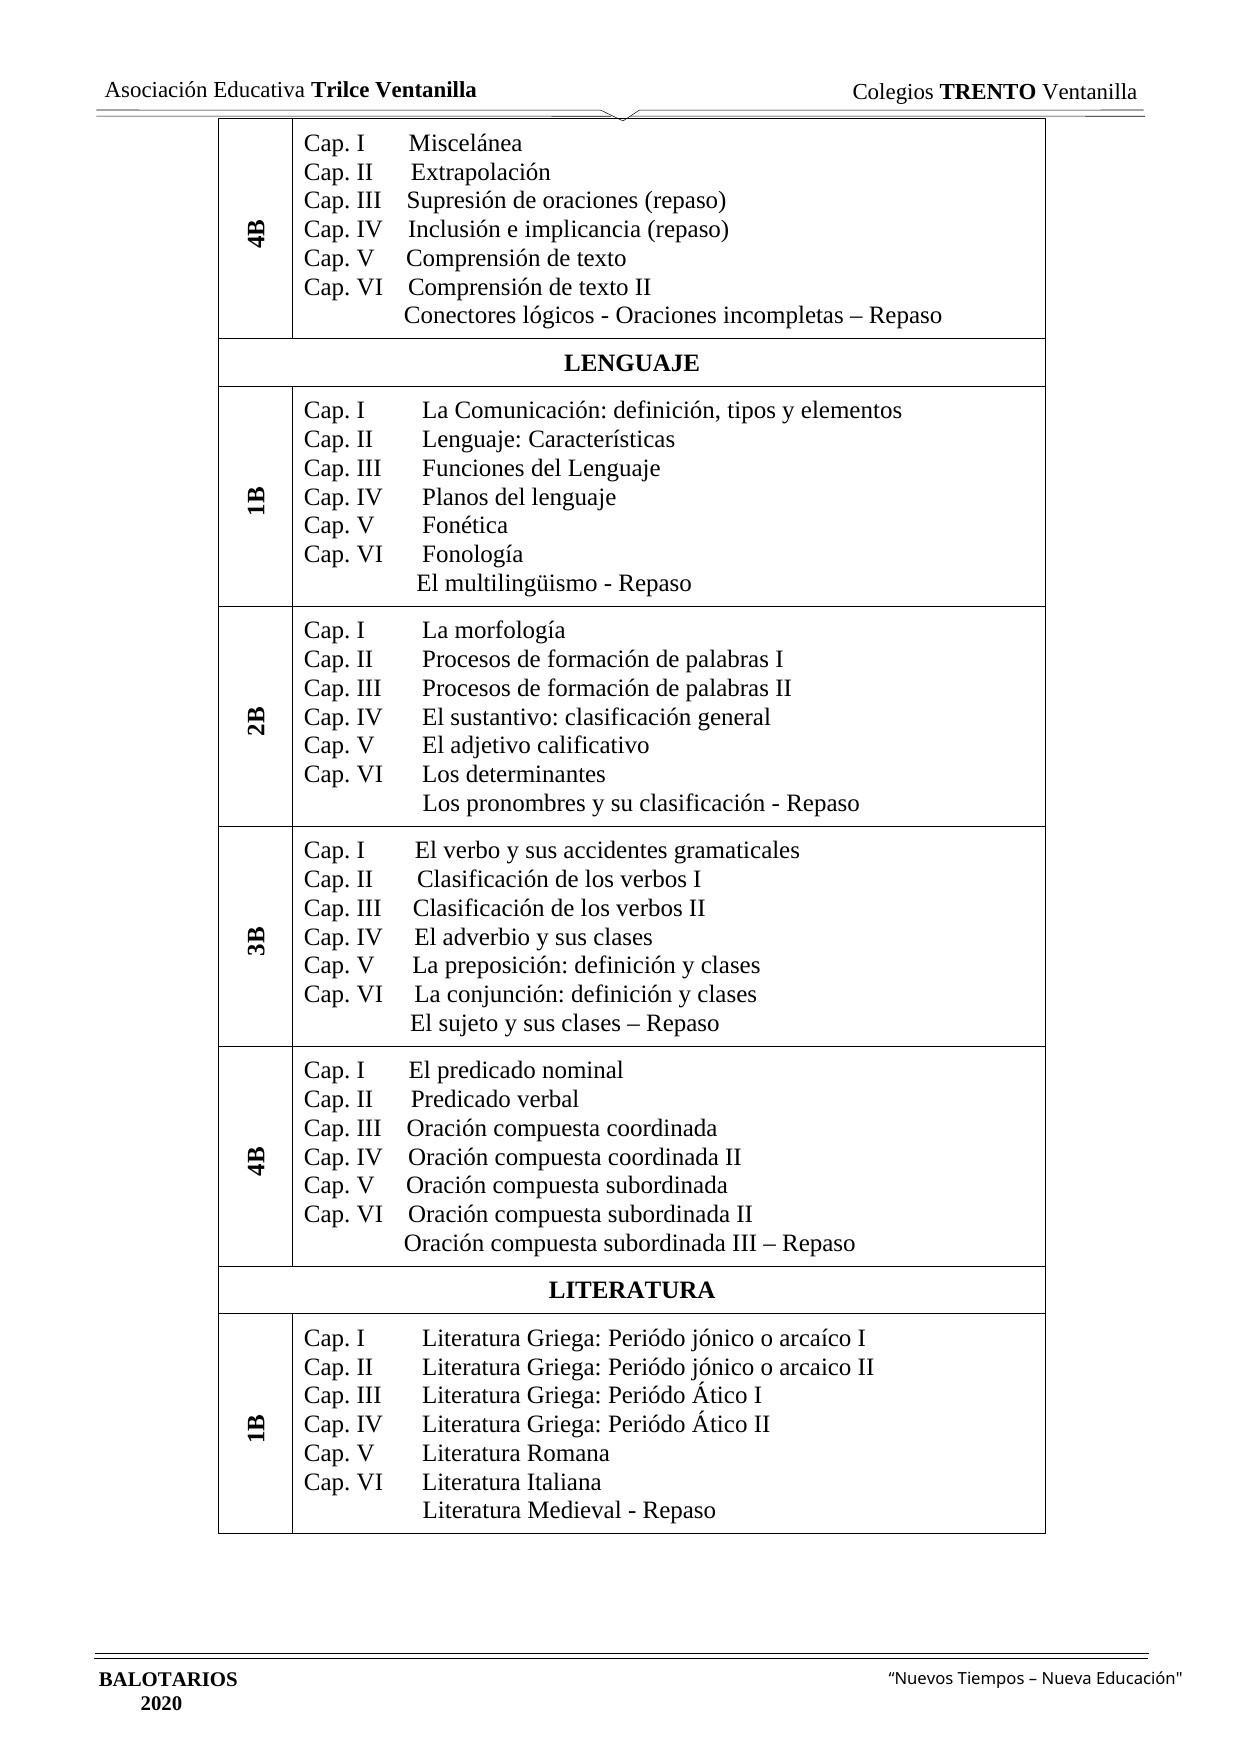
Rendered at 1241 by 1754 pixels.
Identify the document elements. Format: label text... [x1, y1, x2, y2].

table_cell Cap. I Literatura Griega: Periódo jónico o arcaíco I Cap. II Literatura Griega: Periódo jónico o arcaico II Cap. III Literatura Griega: Periódo Ático I Cap. IV Literatura Griega: Periódo Ático II Cap. V Literatura Romana Cap. VI Literatura Italiana Literatura Medieval - Repaso [293, 1314, 1045, 1533]
table_cell Cap. I La Comunicación: definición, tipos y elementos Cap. II Lenguaje: Características Cap. III Funciones del Lenguaje Cap. IV Planos del lenguaje Cap. V Fonética Cap. VI Fonología El multilingüismo - Repaso [293, 387, 1045, 606]
table_cell Cap. I El predicado nominal Cap. II Predicado verbal Cap. III Oración compuesta coordinada Cap. IV Oración compuesta coordinada II Cap. V Oración compuesta subordinada Cap. VI Oración compuesta subordinada II Oración compuesta subordinada III – Repaso [293, 1047, 1045, 1266]
table_cell 4B [219, 119, 292, 338]
table_cell LITERATURA [219, 1267, 1045, 1313]
table_cell 1B [219, 1314, 292, 1533]
table_cell 3B [219, 827, 292, 1046]
table_cell Cap. I La morfología Cap. II Procesos de formación de palabras I Cap. III Procesos de formación de palabras II Cap. IV El sustantivo: clasificación general Cap. V El adjetivo calificativo Cap. VI Los determinantes Los pronombres y su clasificación - Repaso [293, 607, 1045, 826]
table_cell Cap. I Miscelánea Cap. II Extrapolación Cap. III Supresión de oraciones (repaso) Cap. IV Inclusión e implicancia (repaso) Cap. V Comprensión de texto Cap. VI Comprensión de texto II Conectores lógicos - Oraciones incompletas – Repaso [293, 119, 1045, 338]
table_cell 2B [219, 607, 292, 826]
table_cell LENGUAJE [219, 339, 1045, 386]
table_cell 4B [219, 1047, 292, 1266]
table_cell 1B [219, 387, 292, 606]
table_cell Cap. I El verbo y sus accidentes gramaticales Cap. II Clasificación de los verbos I Cap. III Clasificación de los verbos II Cap. IV El adverbio y sus clases Cap. V La preposición: definición y clases Cap. VI La conjunción: definición y clases El sujeto y sus clases – Repaso [293, 827, 1045, 1046]
